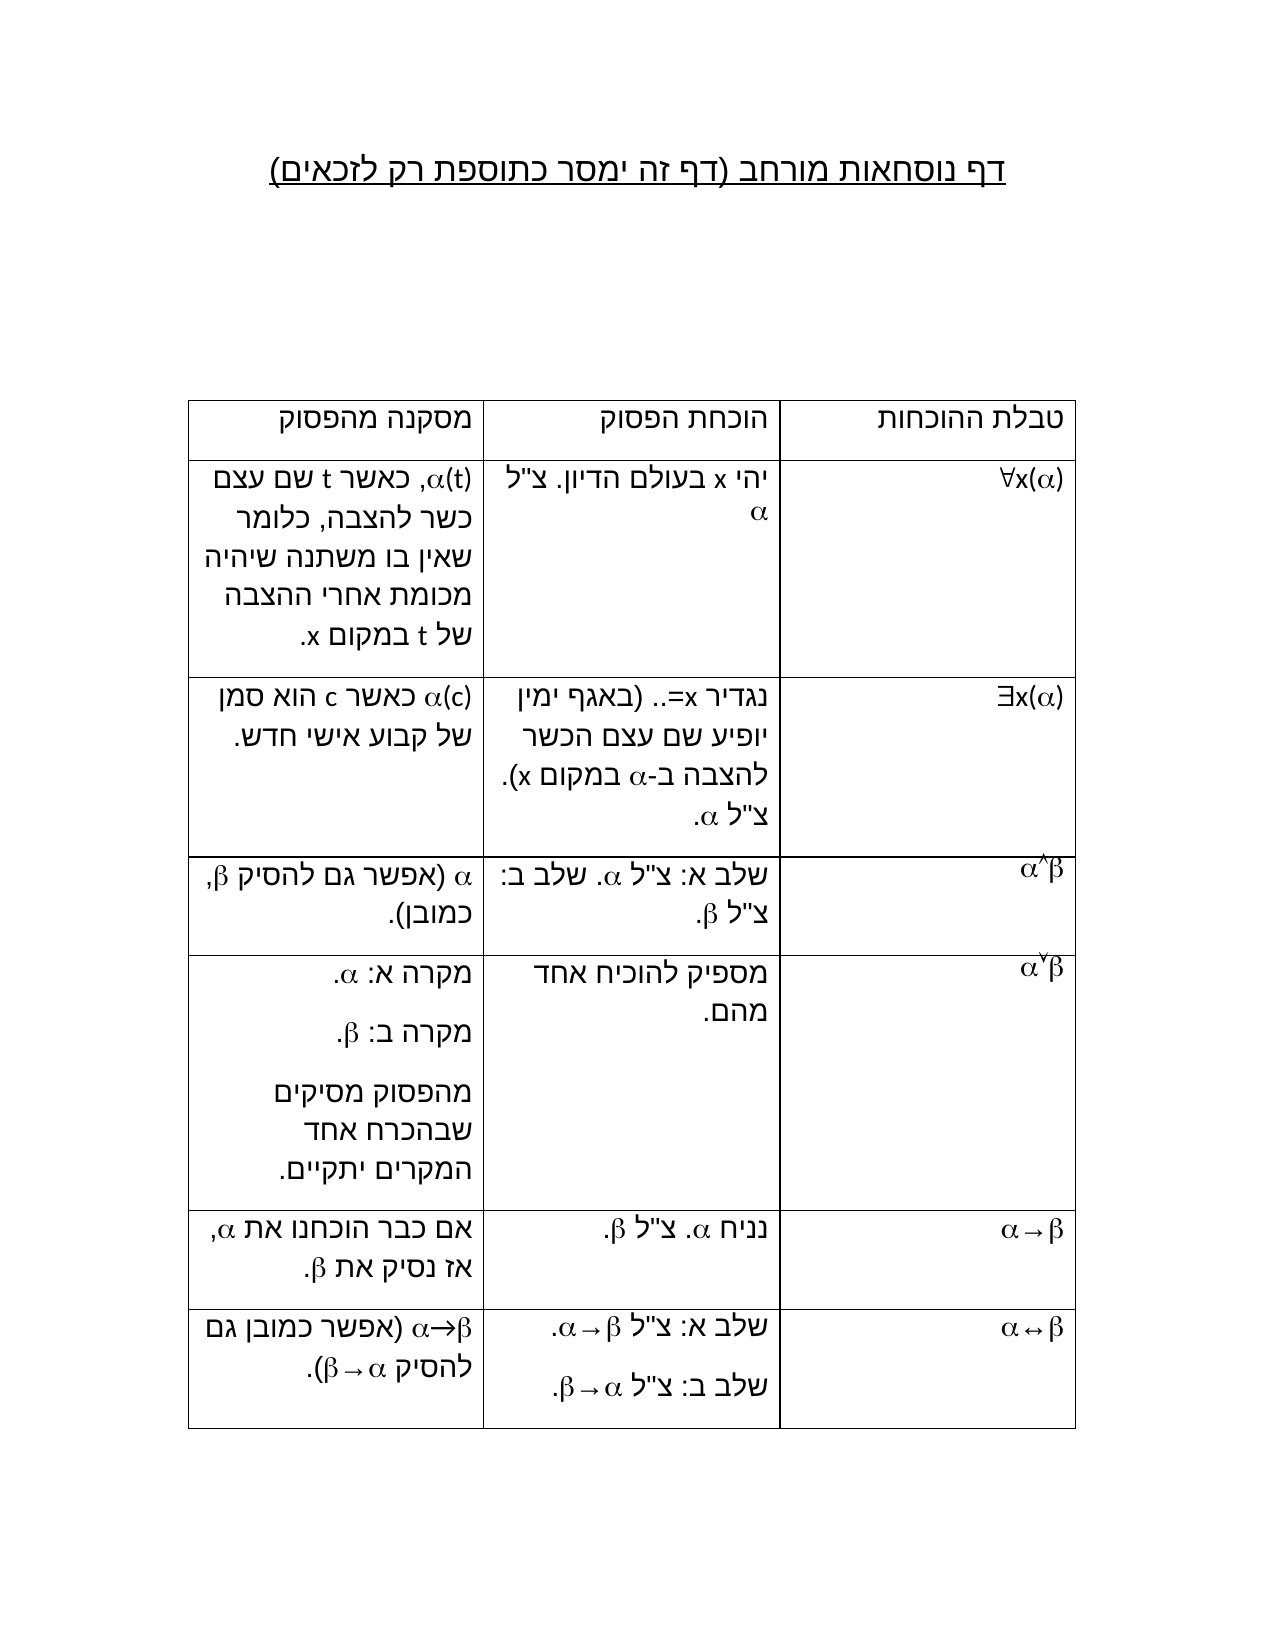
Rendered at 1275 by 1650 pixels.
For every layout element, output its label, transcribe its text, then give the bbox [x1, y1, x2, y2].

table_cell → (אפשר כמובן גם להסיק →). [189, 1310, 483, 1427]
table_cell נניח . צ"ל . [484, 1211, 779, 1308]
table_cell יהי x בעולם הדיון. צ"ל [484, 461, 779, 677]
table_header הוכחת הפסוק [484, 401, 779, 459]
table_cell → [781, 1211, 1075, 1308]
table_cell [781, 858, 1075, 955]
table_cell (c) כאשר c הוא סמן של קבוע אישי חדש. [189, 678, 483, 856]
table_cell (אפשר גם להסיק , כמובן). [189, 858, 483, 955]
table_cell מספיק להוכיח אחד מהם. [484, 956, 779, 1210]
table_cell [781, 956, 1075, 1210]
table_cell ↔ [781, 1310, 1075, 1427]
text דף נוסחאות מורחב (דף זה ימסר כתוספת רק לזכאים) [187, 150, 1087, 188]
table_header טבלת ההוכחות [781, 401, 1075, 459]
table_cell x() [781, 678, 1075, 856]
table_cell מקרה א: . מקרה ב: . מהפסוק מסיקים שבהכרח אחד המקרים יתקיים. [189, 956, 483, 1210]
table_header מסקנה מהפסוק [189, 401, 483, 459]
table_cell שלב א: צ"ל . שלב ב: צ"ל . [484, 858, 779, 955]
table_cell (t), כאשר t שם עצם כשר להצבה, כלומר שאין בו משתנה שיהיה מכומת אחרי ההצבה של t במקום x. [189, 461, 483, 677]
table_cell נגדיר x=.. (באגף ימין יופיע שם עצם הכשר להצבה ב- במקום x). צ"ל . [484, 678, 779, 856]
table_cell אם כבר הוכחנו את , אז נסיק את . [189, 1211, 483, 1308]
table_cell שלב א: צ"ל →. שלב ב: צ"ל →. [484, 1310, 779, 1427]
table_cell x() [781, 461, 1075, 677]
